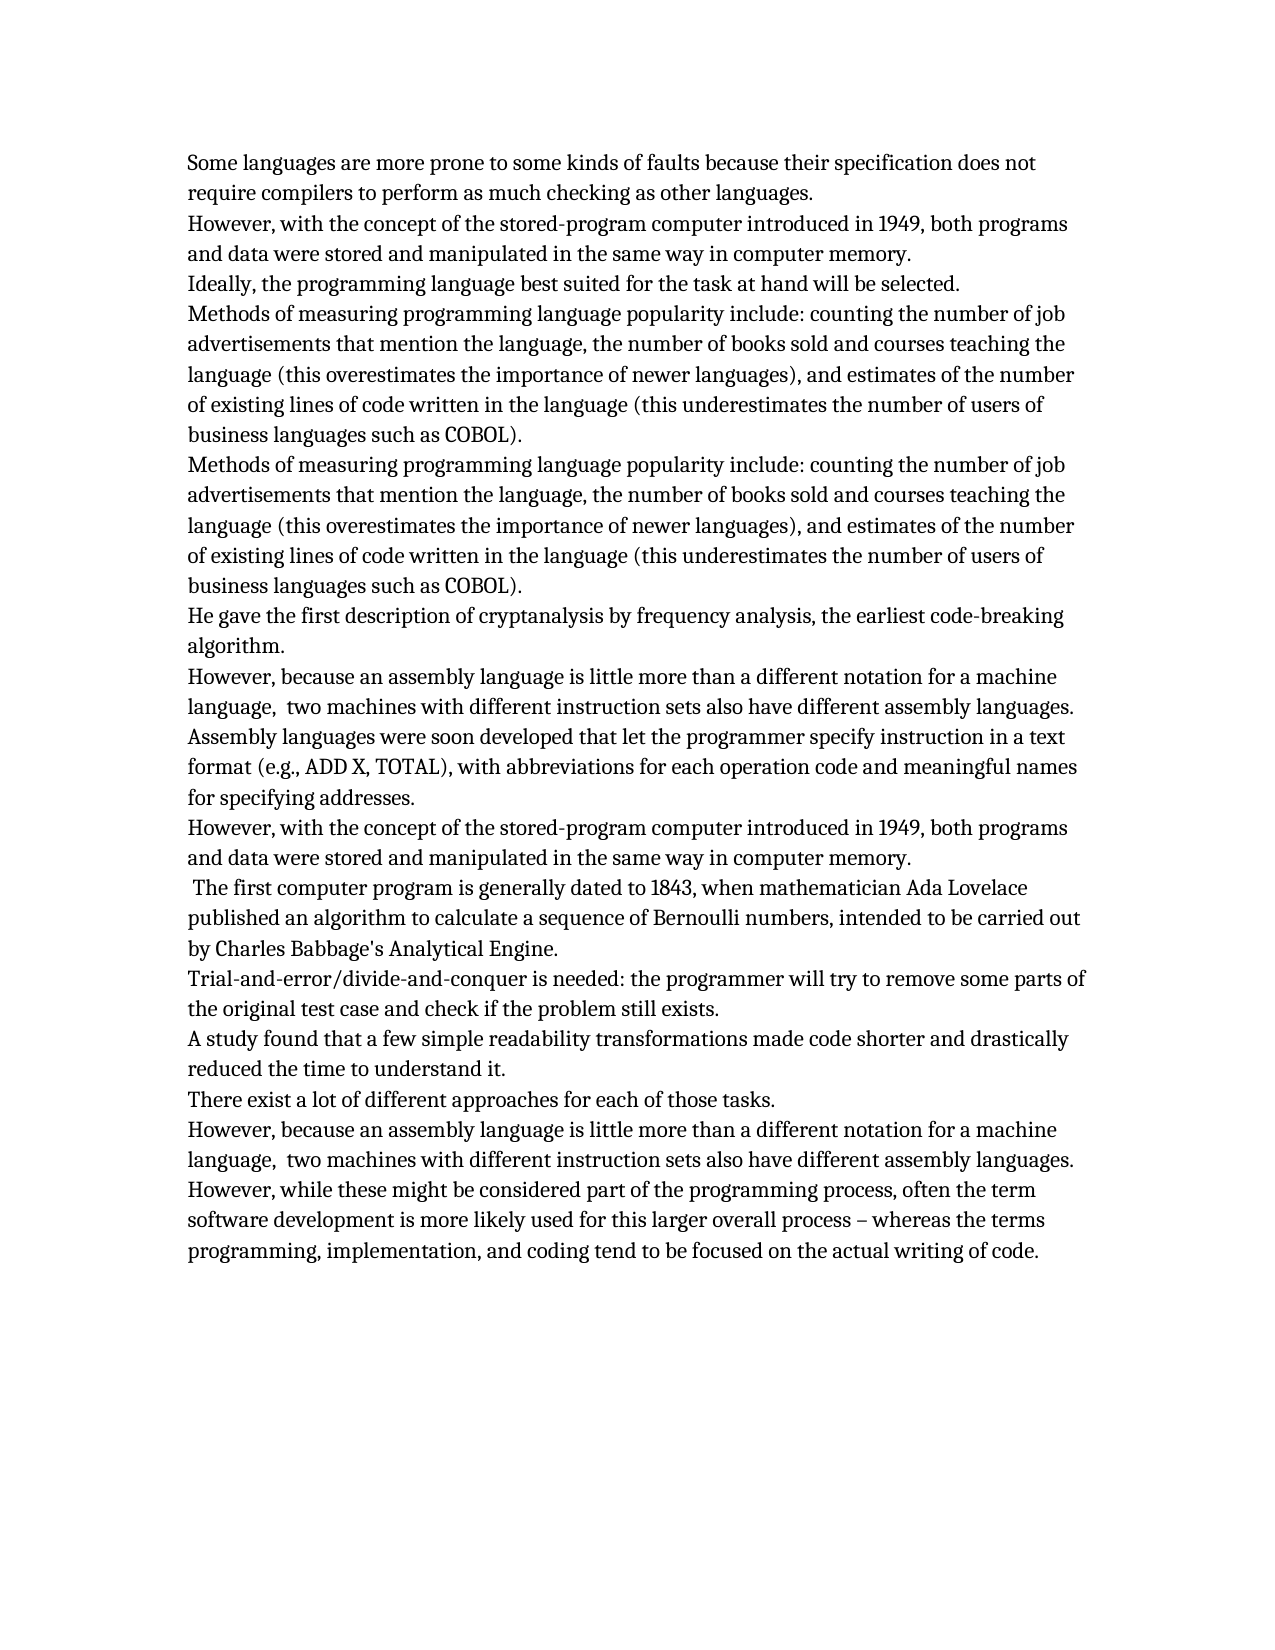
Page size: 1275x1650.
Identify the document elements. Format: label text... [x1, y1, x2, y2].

text Some languages are more prone to some kinds of faults because their specification does not require compilers to perform as much checking as other languages. However, with the concept of the stored-program computer introduced in 1949, both programs and data were stored and manipulated in the same way in computer memory. Ideally, the programming language best suited for the task at hand will be selected. Methods of measuring programming language popularity include: counting the number of job advertisements that mention the language, the number of books sold and courses teaching the language (this overestimates the importance of newer languages), and estimates of the number of existing lines of code written in the language (this underestimates the number of users of business languages such as COBOL). Methods of measuring programming language popularity include: counting the number of job advertisements that mention the language, the number of books sold and courses teaching the language (this overestimates the importance of newer languages), and estimates of the number of existing lines of code written in the language (this underestimates the number of users of business languages such as COBOL). He gave the first description of cryptanalysis by frequency analysis, the earliest code-breaking algorithm. However, because an assembly language is little more than a different notation for a machine language, two machines with different instruction sets also have different assembly languages. Assembly languages were soon developed that let the programmer specify instruction in a text format (e.g., ADD X, TOTAL), with abbreviations for each operation code and meaningful names for specifying addresses. However, with the concept of the stored-program computer introduced in 1949, both programs and data were stored and manipulated in the same way in computer memory. The first computer program is generally dated to 1843, when mathematician Ada Lovelace published an algorithm to calculate a sequence of Bernoulli numbers, intended to be carried out by Charles Babbage's Analytical Engine. Trial-and-error/divide-and-conquer is needed: the programmer will try to remove some parts of the original test case and check if the problem still exists. A study found that a few simple readability transformations made code shorter and drastically reduced the time to understand it. There exist a lot of different approaches for each of those tasks. However, because an assembly language is little more than a different notation for a machine language, two machines with different instruction sets also have different assembly languages. However, while these might be considered part of the programming process, often the term software development is more likely used for this larger overall process – whereas the terms programming, implementation, and coding tend to be focused on the actual writing of code. [187, 150, 1087, 1264]
